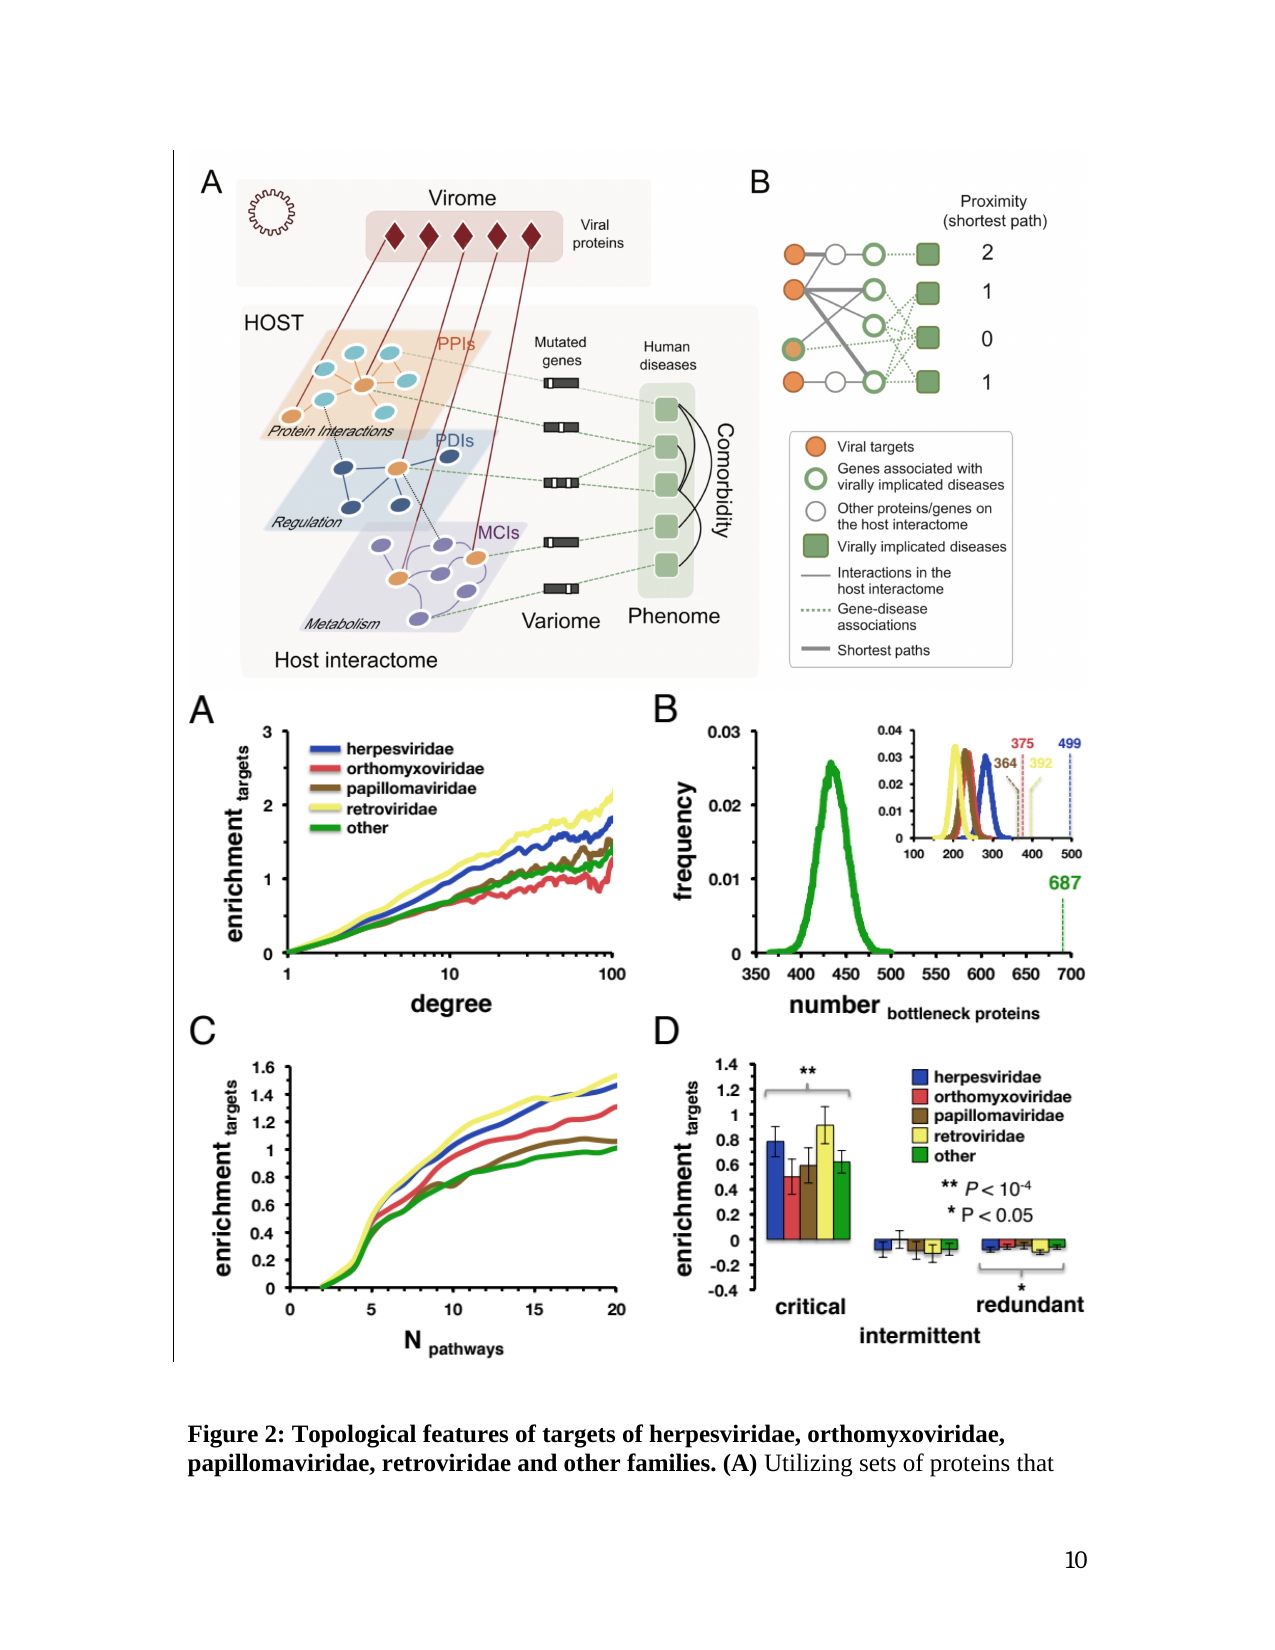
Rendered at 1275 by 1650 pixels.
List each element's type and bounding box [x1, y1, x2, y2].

picture [187, 150, 1088, 690]
text [187, 1419, 1087, 1477]
